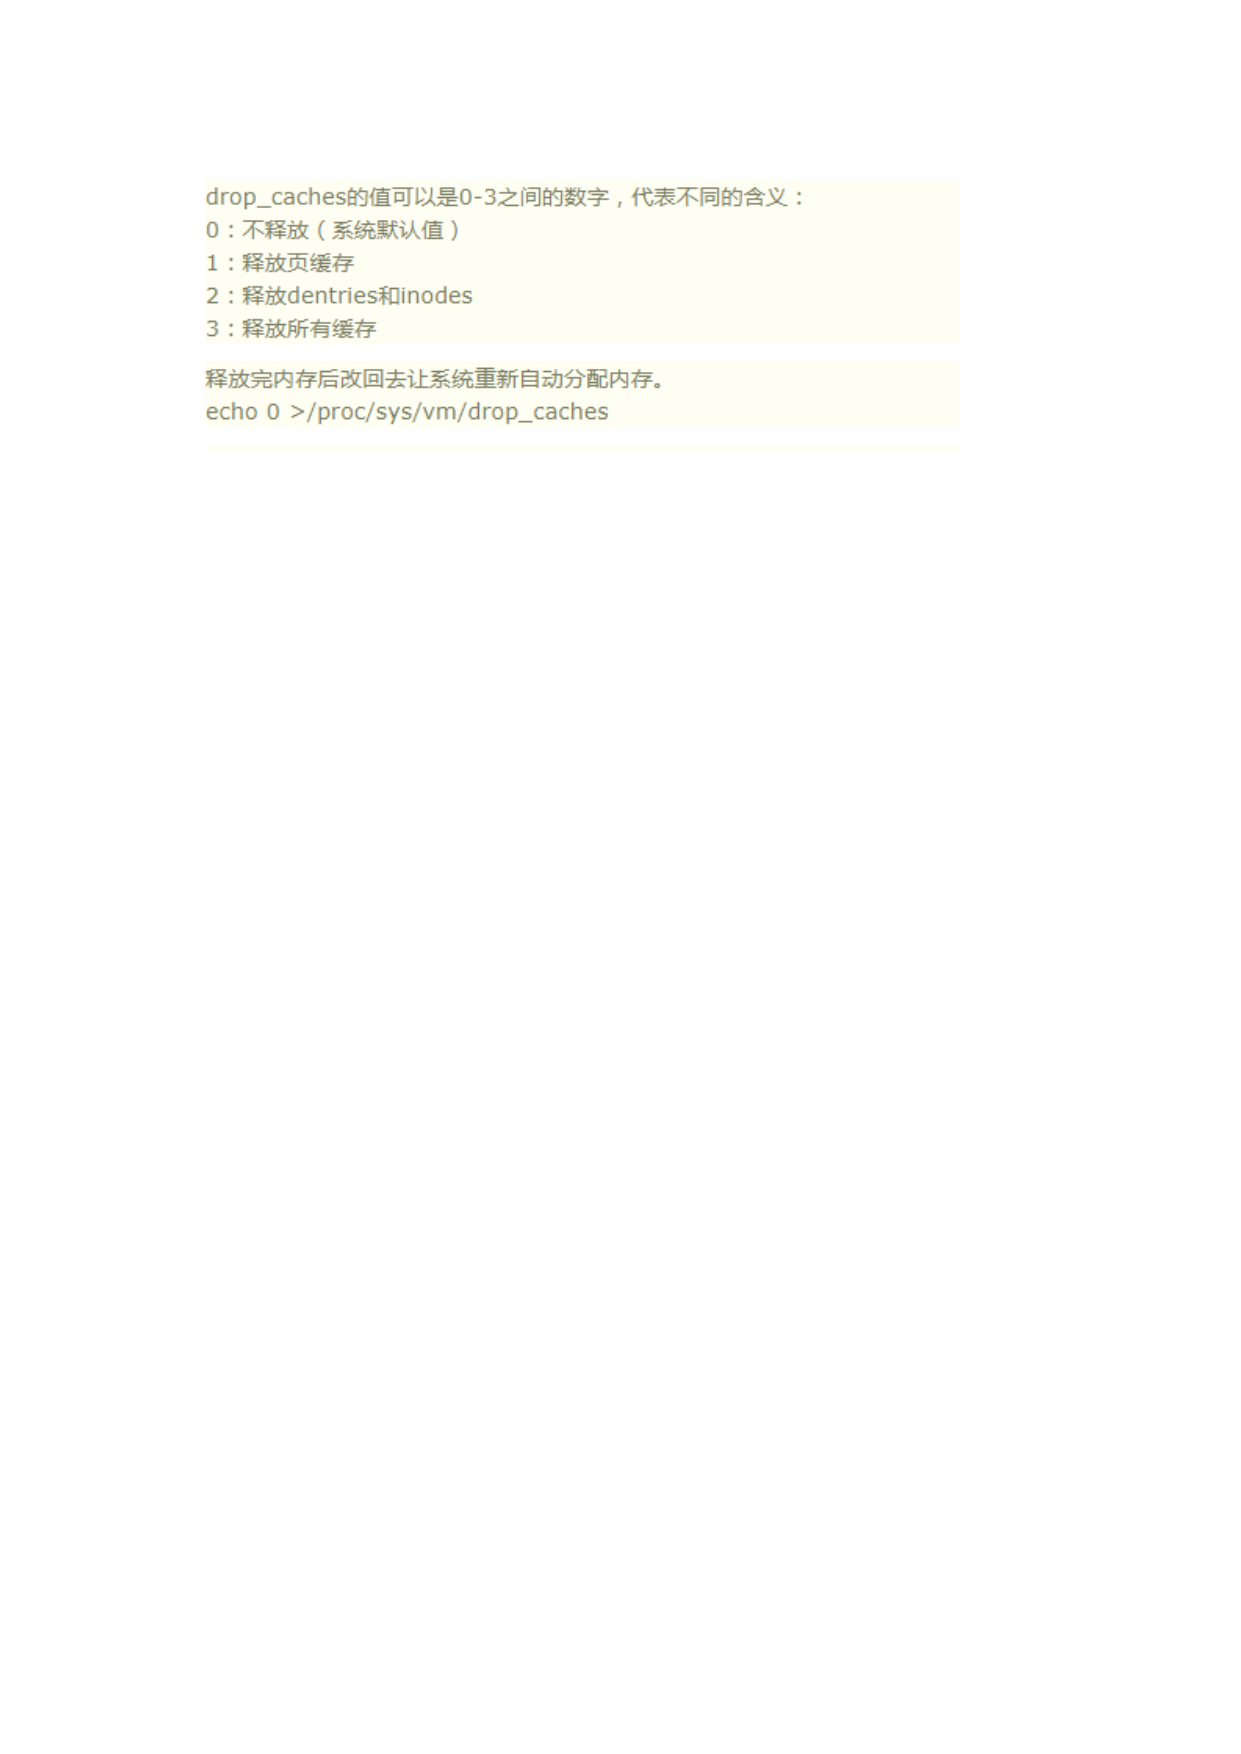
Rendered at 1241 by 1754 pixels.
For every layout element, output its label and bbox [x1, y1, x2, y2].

picture [187, 162, 960, 451]
